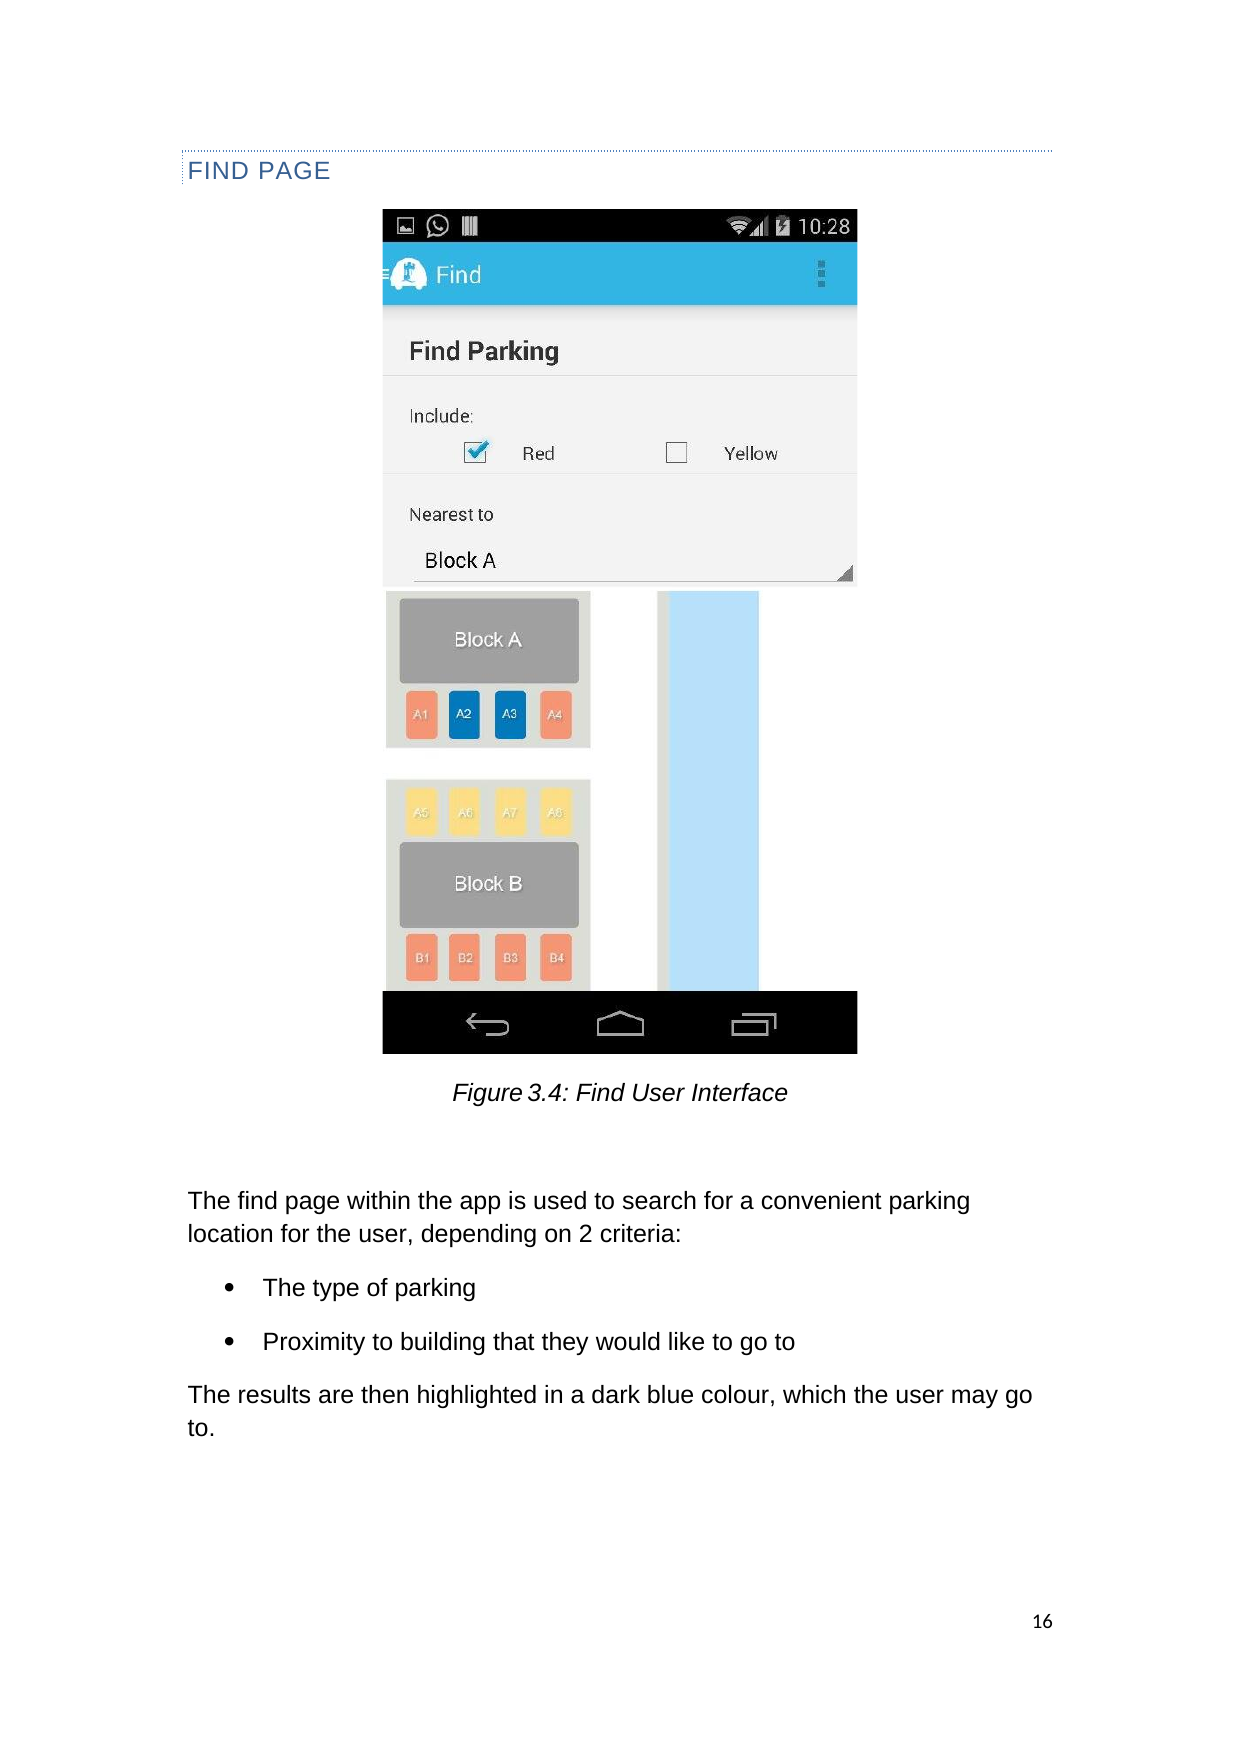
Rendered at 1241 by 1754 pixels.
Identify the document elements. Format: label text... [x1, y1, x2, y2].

picture [382, 209, 858, 1054]
subtitle Find Page [182, 150, 1053, 184]
list Proximity to building that they would like to go to [225, 1326, 1053, 1355]
text The find page within the app is used to search for a convenient parking location for the user, depending on 2 criteria: [187, 1186, 1053, 1247]
list The type of parking [225, 1272, 1053, 1301]
text Figure 3.4: Find User Interface [187, 1078, 1053, 1107]
text The results are then highlighted in a dark blue colour, which the user may go to. [187, 1380, 1053, 1442]
